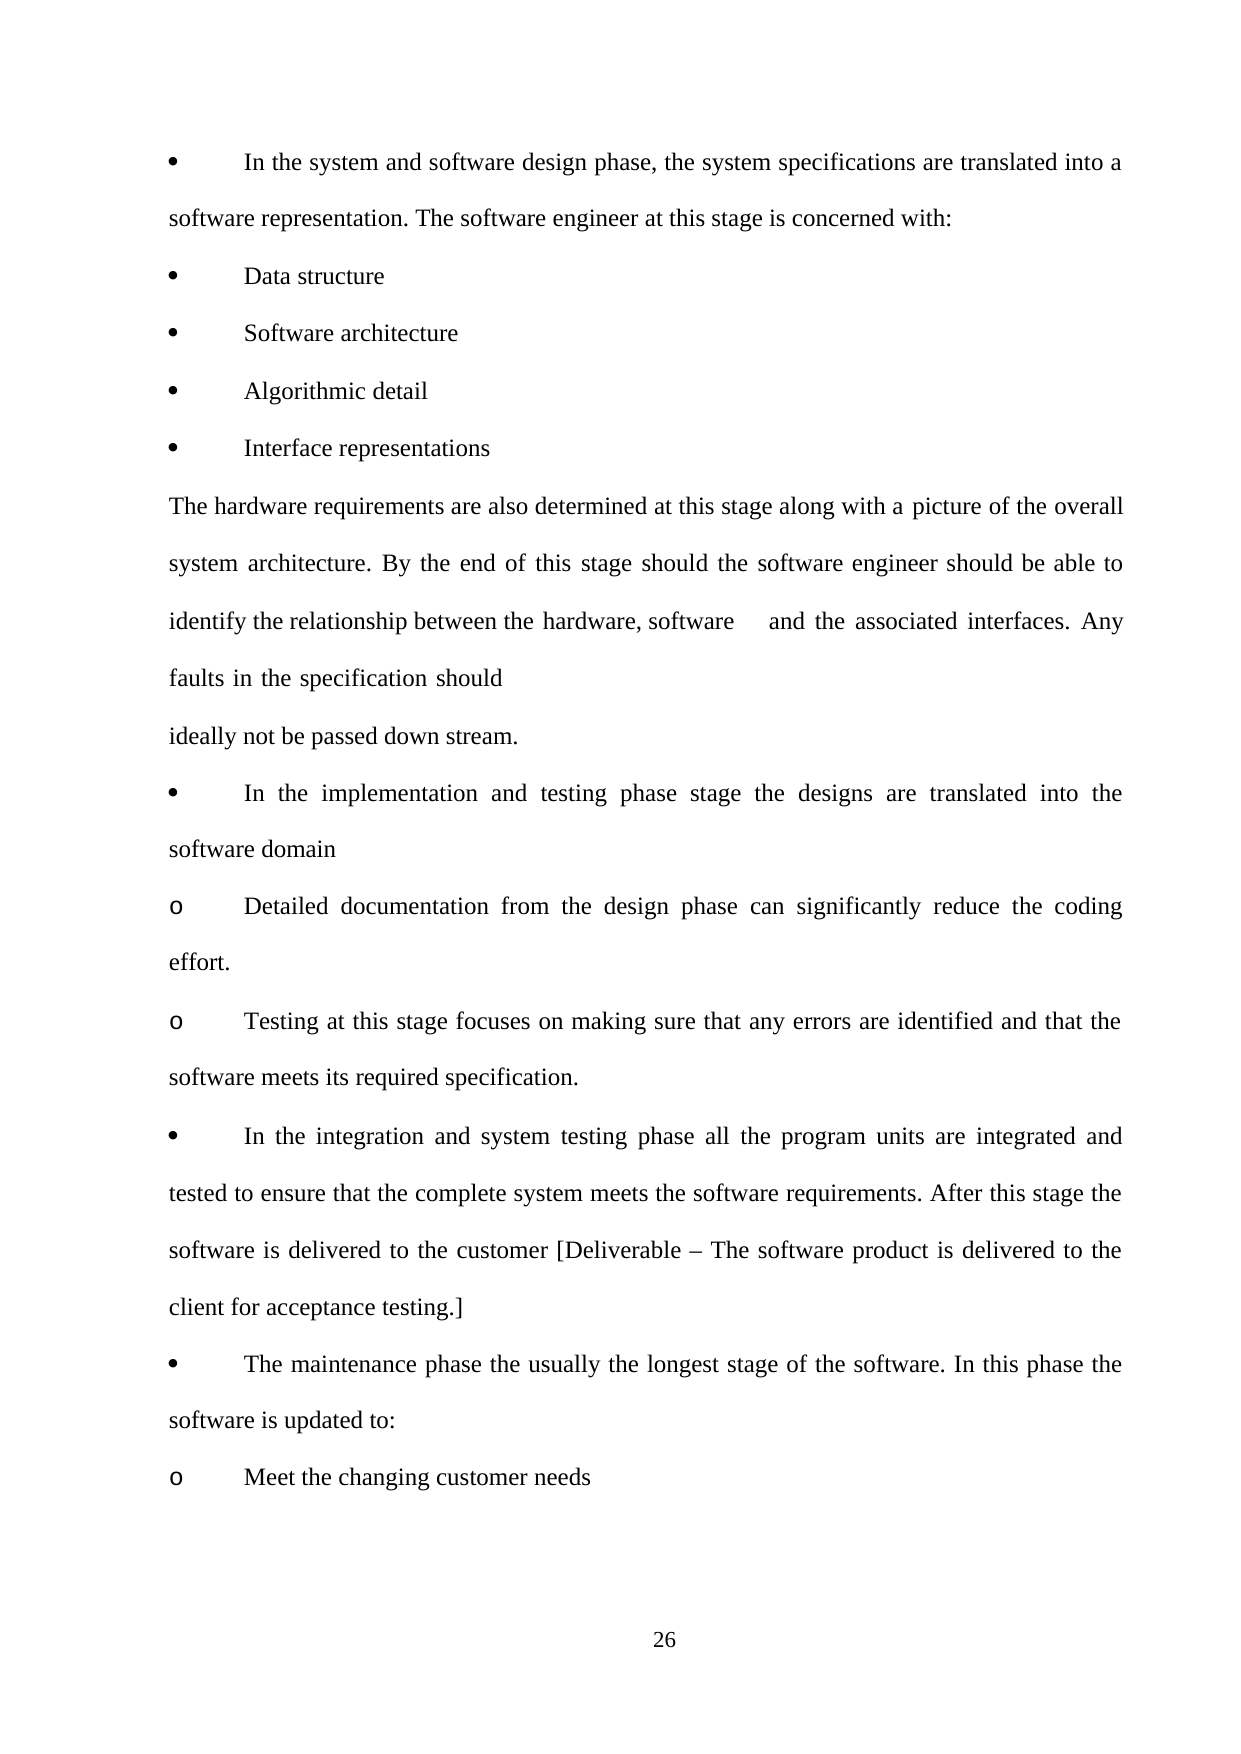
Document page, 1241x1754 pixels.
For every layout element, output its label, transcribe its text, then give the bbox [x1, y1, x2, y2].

list The maintenance phase the usually the longest stage of the software. In this phase the software is updated to: [169, 1349, 1123, 1433]
text The hardware requirements are also determined at this stage along with a picture of the overall system architecture. By the end of this stage should the software engineer should be able to identify the relationship between the hardware, software and the associated interfaces. Any faults in the specification should [169, 491, 1124, 692]
list In the system and software design phase, the system specifications are translated into a software representation. The software engineer at this stage is concerned with: [169, 147, 1123, 232]
list Meet the changing customer needs [169, 1462, 1148, 1493]
list Testing at this stage focuses on making sure that any errors are identified and that the software meets its required specification. [169, 1006, 1123, 1091]
list Algorithmic detail [169, 376, 1148, 405]
list Software architecture [169, 318, 1148, 347]
list Detailed documentation from the design phase can significantly reduce the coding effort. [169, 891, 1124, 976]
text ideally not be passed down stream. [169, 721, 1148, 749]
list In the integration and system testing phase all the program units are integrated and tested to ensure that the complete system meets the software requirements. After this stage the software is delivered to the customer [Deliverable – The software product is delivered to the client for acceptance testing.] [169, 1121, 1123, 1321]
list Data structure [169, 261, 1148, 290]
list Interface representations [169, 433, 1148, 462]
list In the implementation and testing phase stage the designs are translated into the software domain [169, 778, 1123, 863]
